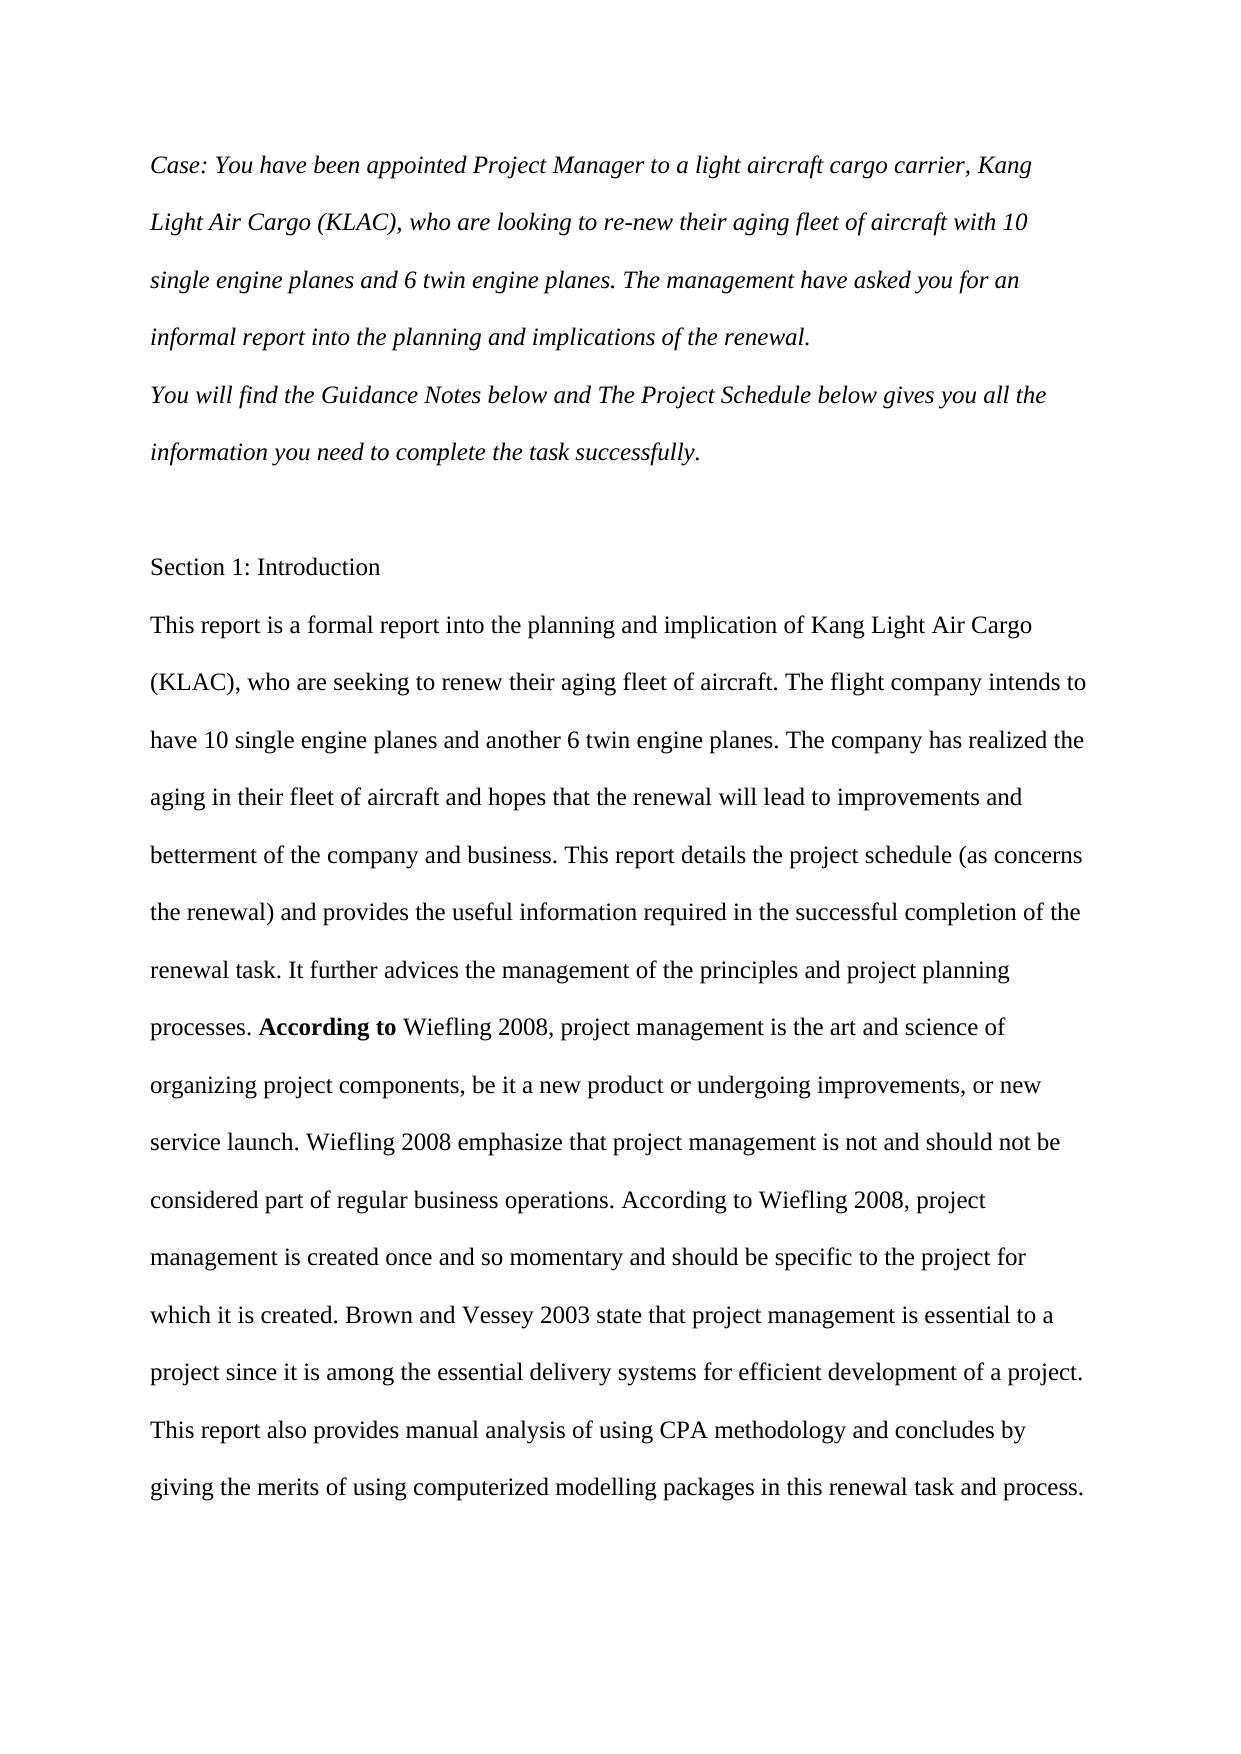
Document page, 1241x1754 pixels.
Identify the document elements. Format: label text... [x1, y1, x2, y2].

text This report is a formal report into the planning and implication of Kang Light Air Cargo (KLAC), who are seeking to renew their aging fleet of aircraft. The flight company intends to have 10 single engine planes and another 6 twin engine planes. The company has realized the aging in their fleet of aircraft and hopes that the renewal will lead to improvements and betterment of the company and business. This report details the project schedule (as concerns the renewal) and provides the useful information required in the successful completion of the renewal task. It further advices the management of the principles and project planning processes. According to Wiefling 2008, project management is the art and science of organizing project components, be it a new product or undergoing improvements, or new service launch. Wiefling 2008 emphasize that project management is not and should not be considered part of regular business operations. According to Wiefling 2008, project management is created once and so momentary and should be specific to the project for which it is created. Brown and Vessey 2003 state that project management is essential to a project since it is among the essential delivery systems for efficient development of a project. This report also provides manual analysis of using CPA methodology and concludes by giving the merits of using computerized modelling packages in this renewal task and process. [150, 610, 1090, 1501]
text Case: You have been appointed Project Manager to a light aircraft cargo carrier, Kang Light Air Cargo (KLAC), who are looking to re-new their aging fleet of aircraft with 10 single engine planes and 6 twin engine planes. The management have asked you for an informal report into the planning and implications of the renewal. [150, 150, 1090, 351]
text You will find the Guidance Notes below and The Project Schedule below gives you all the information you need to complete the task successfully. [150, 380, 1090, 466]
text Section 1: Introduction [150, 552, 1090, 581]
